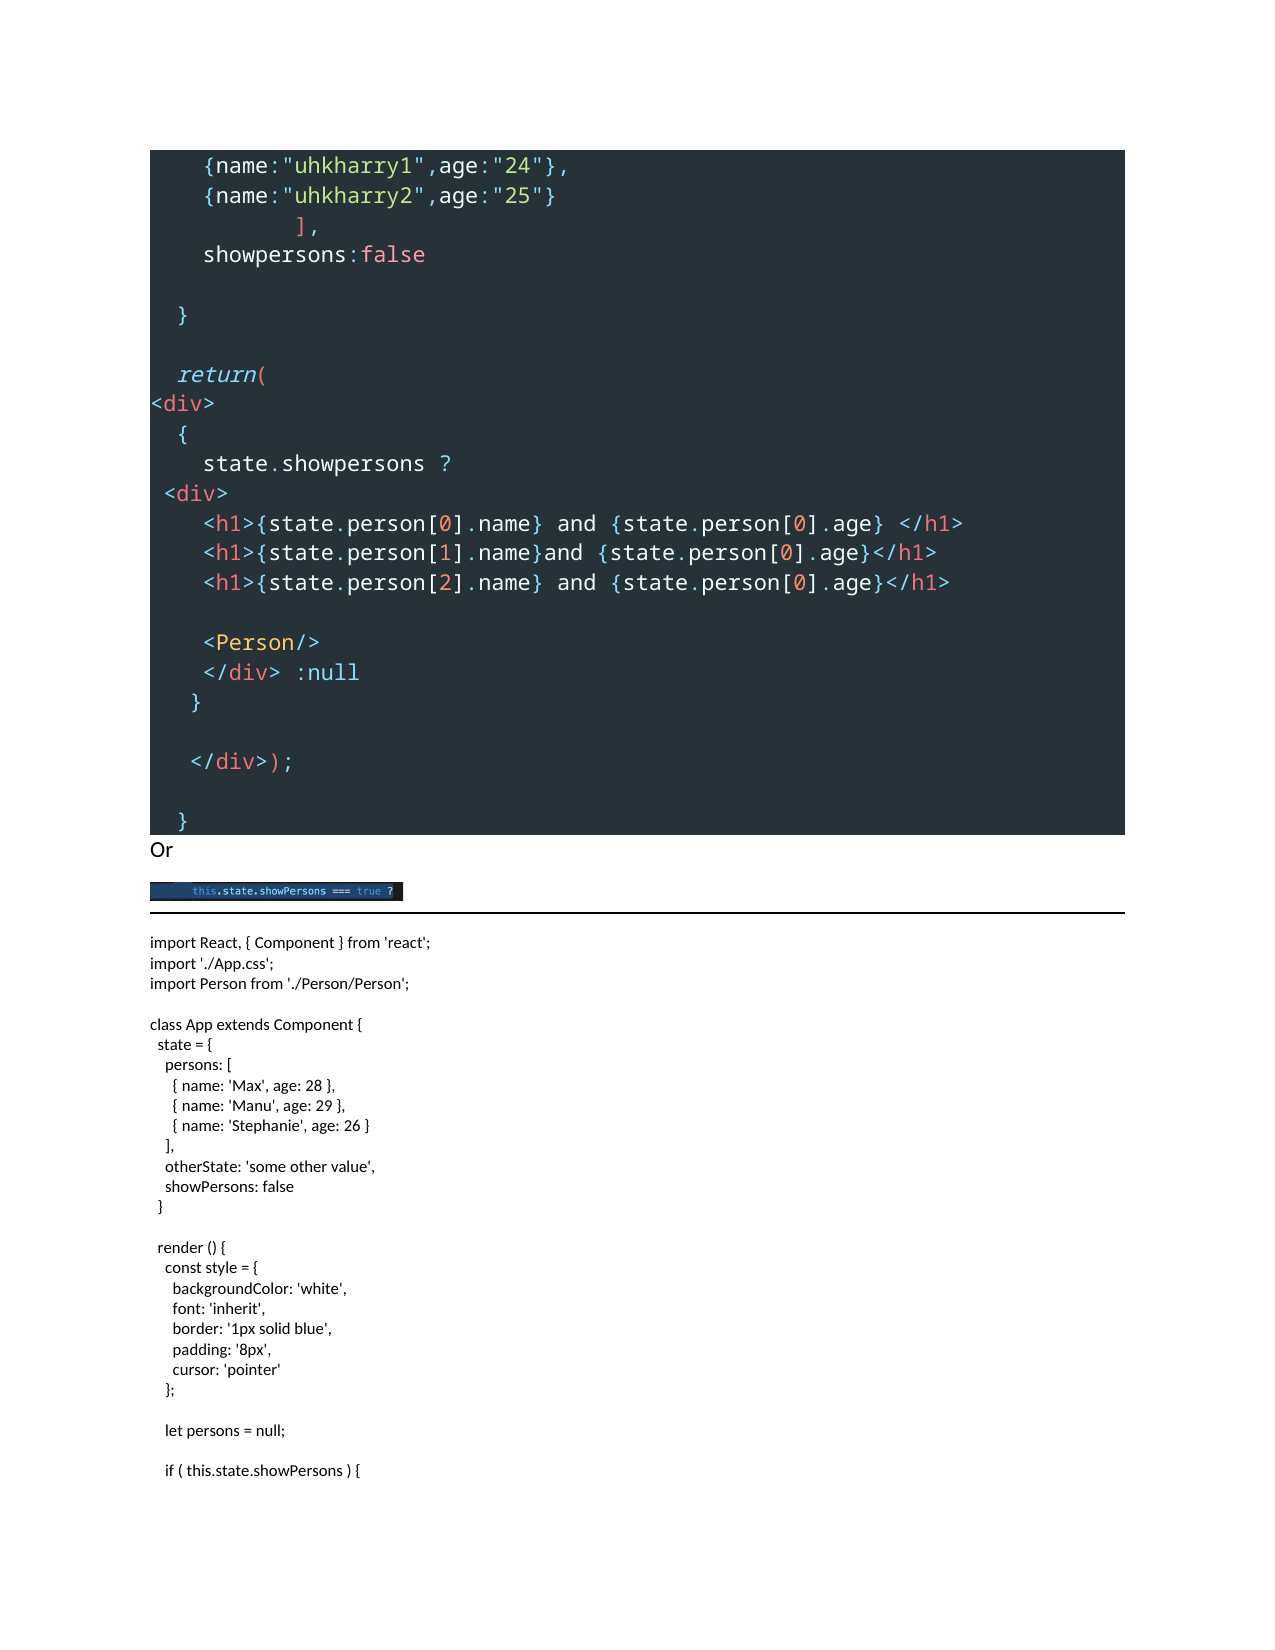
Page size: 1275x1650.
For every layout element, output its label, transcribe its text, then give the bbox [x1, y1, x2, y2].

text let persons = null; [150, 1420, 1125, 1440]
text if ( this.state.showPersons ) { [150, 1461, 1125, 1481]
text <h1>{state.person[0].name} and {state.person[0].age} </h1> [150, 507, 1125, 537]
text render () { [150, 1237, 1125, 1258]
text } [150, 1197, 1125, 1217]
text <h1>{state.person[2].name} and {state.person[0].age}</h1> [150, 567, 1125, 597]
text </div> :null [150, 656, 1125, 686]
text state = { [150, 1034, 1125, 1054]
text cursor: 'pointer' [150, 1359, 1125, 1379]
text <Person/> [150, 627, 1125, 656]
text backgroundColor: 'white', [150, 1278, 1125, 1298]
text import React, { Component } from 'react'; [150, 933, 1125, 953]
text { name: 'Stephanie', age: 26 } [150, 1115, 1125, 1136]
text ], [150, 1136, 1125, 1156]
text import Person from './Person/Person'; [150, 973, 1125, 993]
text font: 'inherit', [150, 1298, 1125, 1318]
text state.showpersons ? [150, 448, 1125, 478]
text { [150, 418, 1125, 448]
text class App extends Component { [150, 1014, 1125, 1034]
picture [150, 882, 404, 901]
text }; [150, 1379, 1125, 1400]
text { name: 'Max', age: 28 }, [150, 1075, 1125, 1095]
text const style = { [150, 1258, 1125, 1278]
text persons: [ [150, 1054, 1125, 1075]
text <div> [150, 478, 1125, 507]
text {name:"uhkharry1",age:"24"}, [150, 150, 1125, 180]
text { name: 'Manu', age: 29 }, [150, 1095, 1125, 1115]
text </div>); [150, 746, 1125, 776]
text showPersons: false [150, 1176, 1125, 1197]
text import './App.css'; [150, 953, 1125, 973]
text } [150, 805, 1125, 835]
text showpersons:false [150, 239, 1125, 269]
text } [150, 299, 1125, 329]
text return( [150, 358, 1125, 388]
text Or [150, 835, 1125, 863]
text <div> [150, 388, 1125, 418]
text otherState: 'some other value', [150, 1156, 1125, 1176]
text ], [150, 209, 1125, 239]
text <h1>{state.person[1].name}and {state.person[0].age}</h1> [150, 537, 1125, 567]
text padding: '8px', [150, 1339, 1125, 1359]
text } [150, 686, 1125, 716]
text {name:"uhkharry2",age:"25"} [150, 180, 1125, 209]
text border: '1px solid blue', [150, 1318, 1125, 1339]
